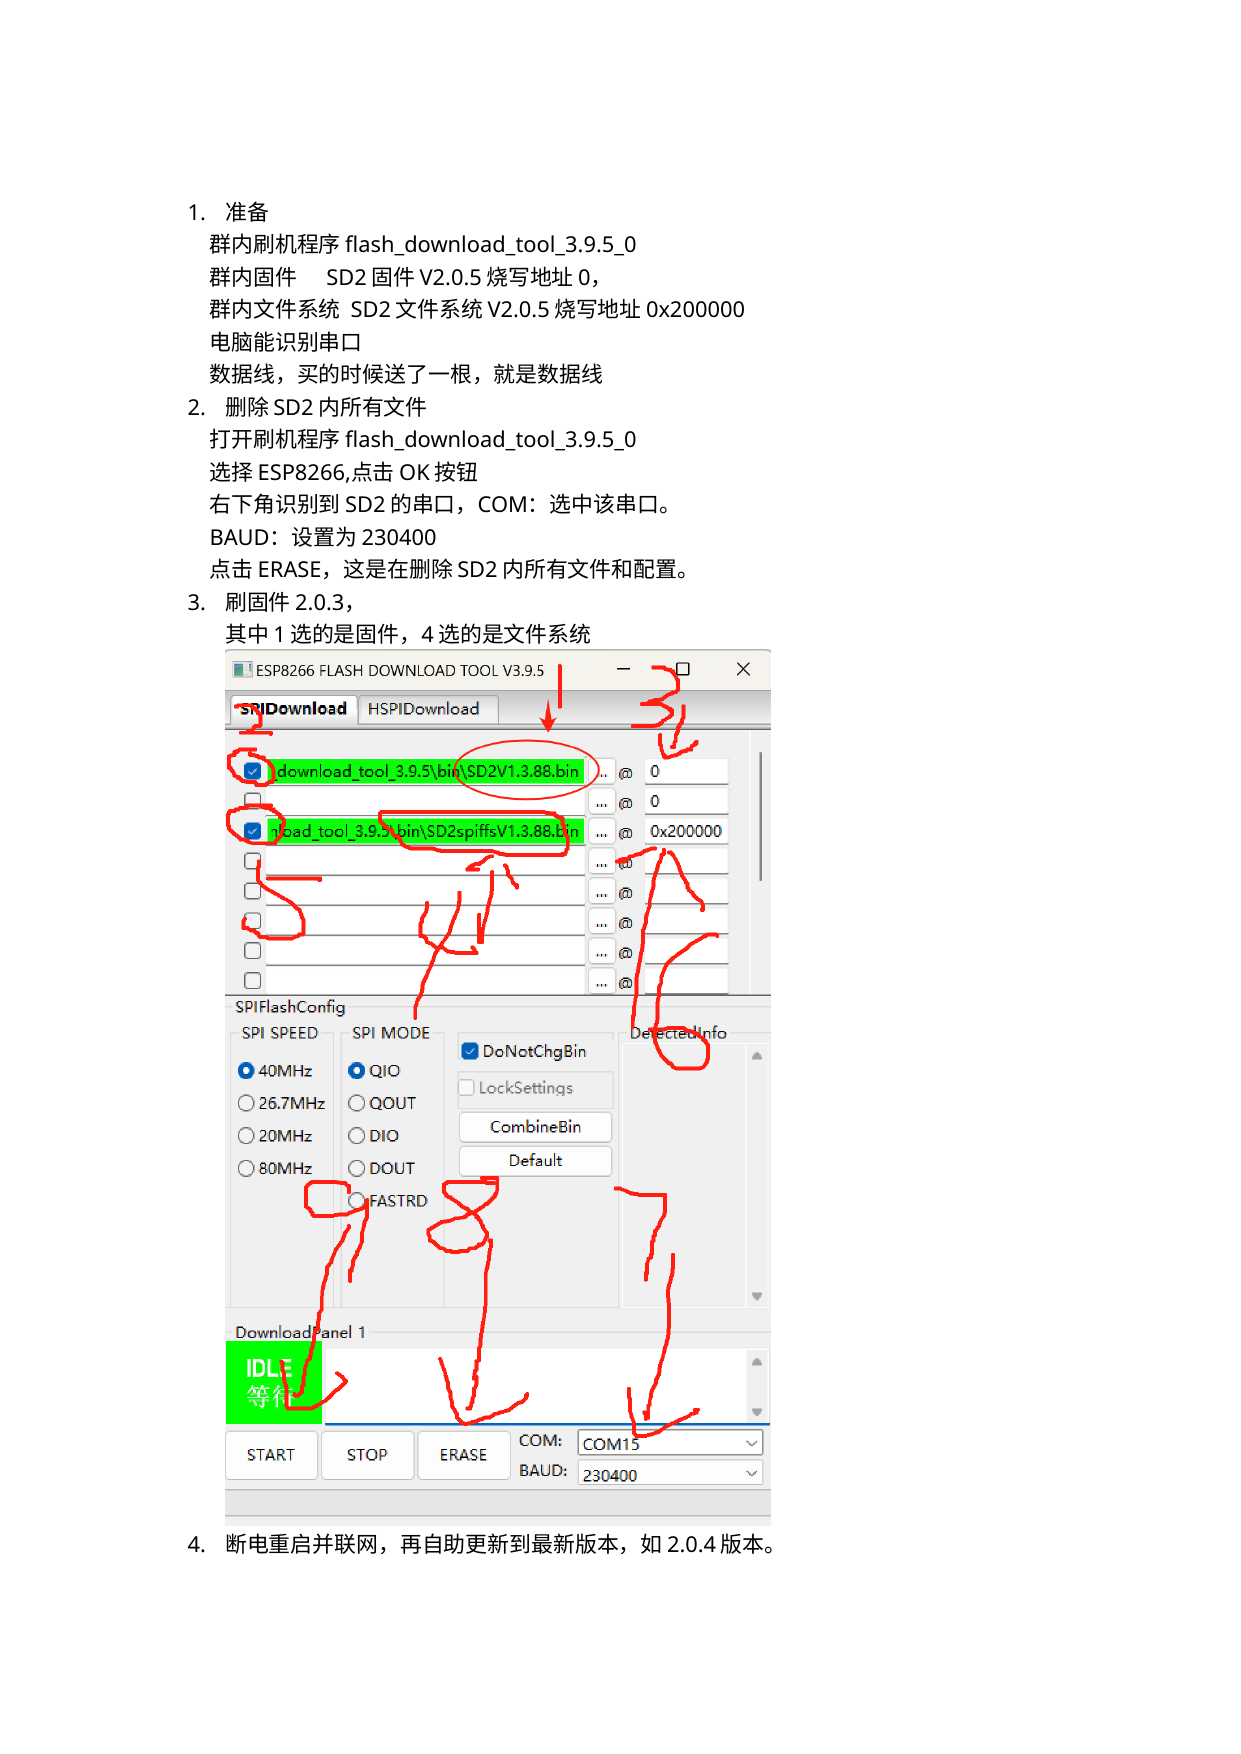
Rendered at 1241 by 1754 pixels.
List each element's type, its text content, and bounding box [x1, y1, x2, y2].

text 选择ESP8266,点击OK按钮 [187, 454, 1053, 487]
list 准备 [187, 194, 1053, 227]
text 点击ERASE，这是在删除SD2内所有文件和配置。 [187, 552, 1053, 584]
list 断电重启并联网，再自助更新到最新版本，如2.0.4版本。 [187, 1527, 1053, 1559]
text 数据线，买的时候送了一根，就是数据线 [187, 357, 1053, 389]
list 刷固件2.0.3， [187, 584, 1053, 617]
list 删除SD2内所有文件 [187, 389, 1053, 422]
picture [225, 649, 771, 1526]
text 群内文件系统 SD2文件系统V2.0.5烧写地址0x200000 [187, 292, 1053, 324]
text 电脑能识别串口 [187, 324, 1053, 357]
text 群内固件 SD2固件V2.0.5烧写地址0， [187, 259, 1053, 292]
text 打开刷机程序flash_download_tool_3.9.5_0 [187, 422, 1053, 454]
text 右下角识别到SD2的串口，COM：选中该串口。 [187, 487, 1053, 519]
text BAUD：设置为230400 [187, 519, 1053, 552]
text 群内刷机程序flash_download_tool_3.9.5_0 [187, 227, 1053, 259]
list 其中1选的是固件，4选的是文件系统 [225, 617, 1053, 649]
